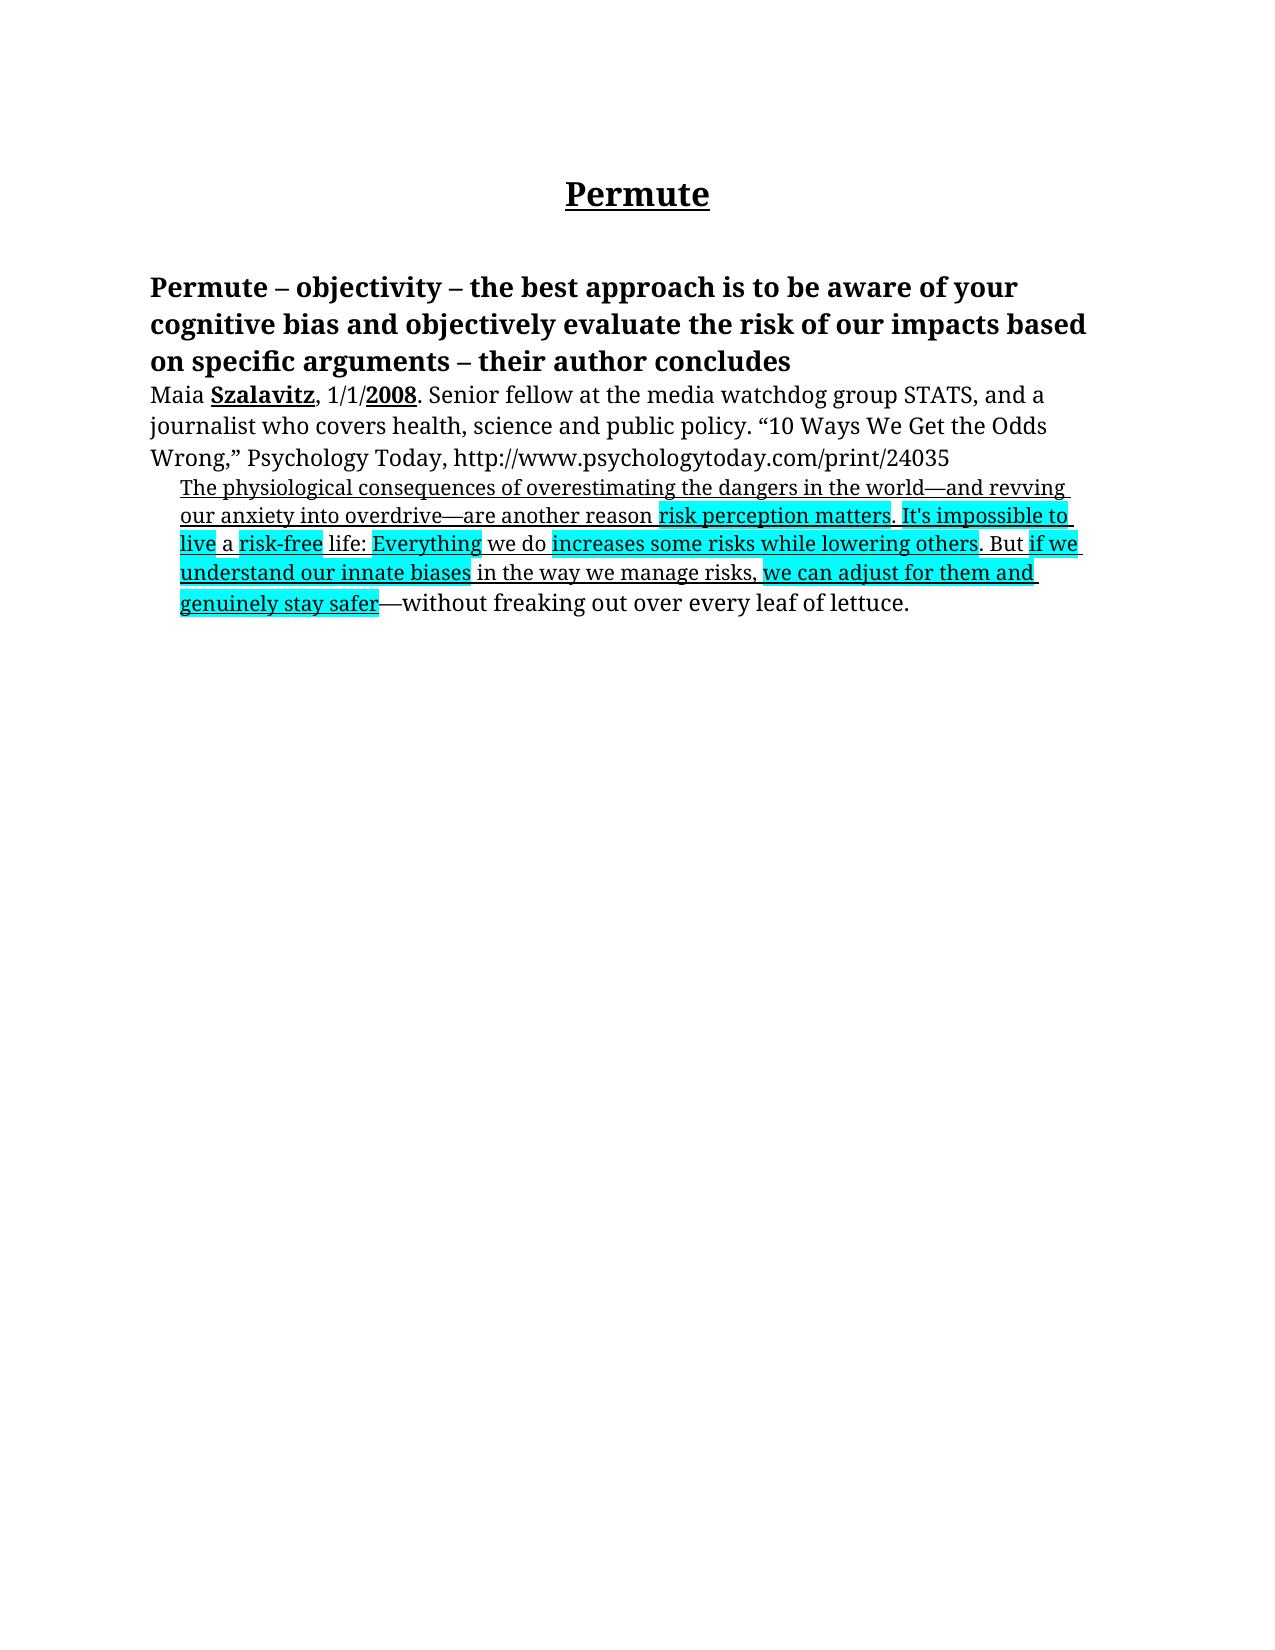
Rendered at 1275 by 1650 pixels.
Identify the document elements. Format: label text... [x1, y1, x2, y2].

text The physiological consequences of overestimating the dangers in the world—and revving our anxiety into overdrive—are another reason risk perception matters. It's impossible to live a risk-free life: Everything we do increases some risks while lowering others. But if we understand our innate biases in the way we manage risks, we can adjust for them and genuinely stay safer—without freaking out over every leaf of lettuce. [180, 473, 1095, 618]
subtitle Permute – objectivity – the best approach is to be aware of your cognitive bias and objectively evaluate the risk of our impacts based on specific arguments – their author concludes [150, 268, 1125, 379]
text Maia Szalavitz, 1/1/2008. Senior fellow at the media watchdog group STATS, and a journalist who covers health, science and public policy. “10 Ways We Get the Odds Wrong,” Psychology Today, http://www.psychologytoday.com/print/24035 [150, 379, 1125, 473]
subtitle Permute [150, 171, 1125, 216]
